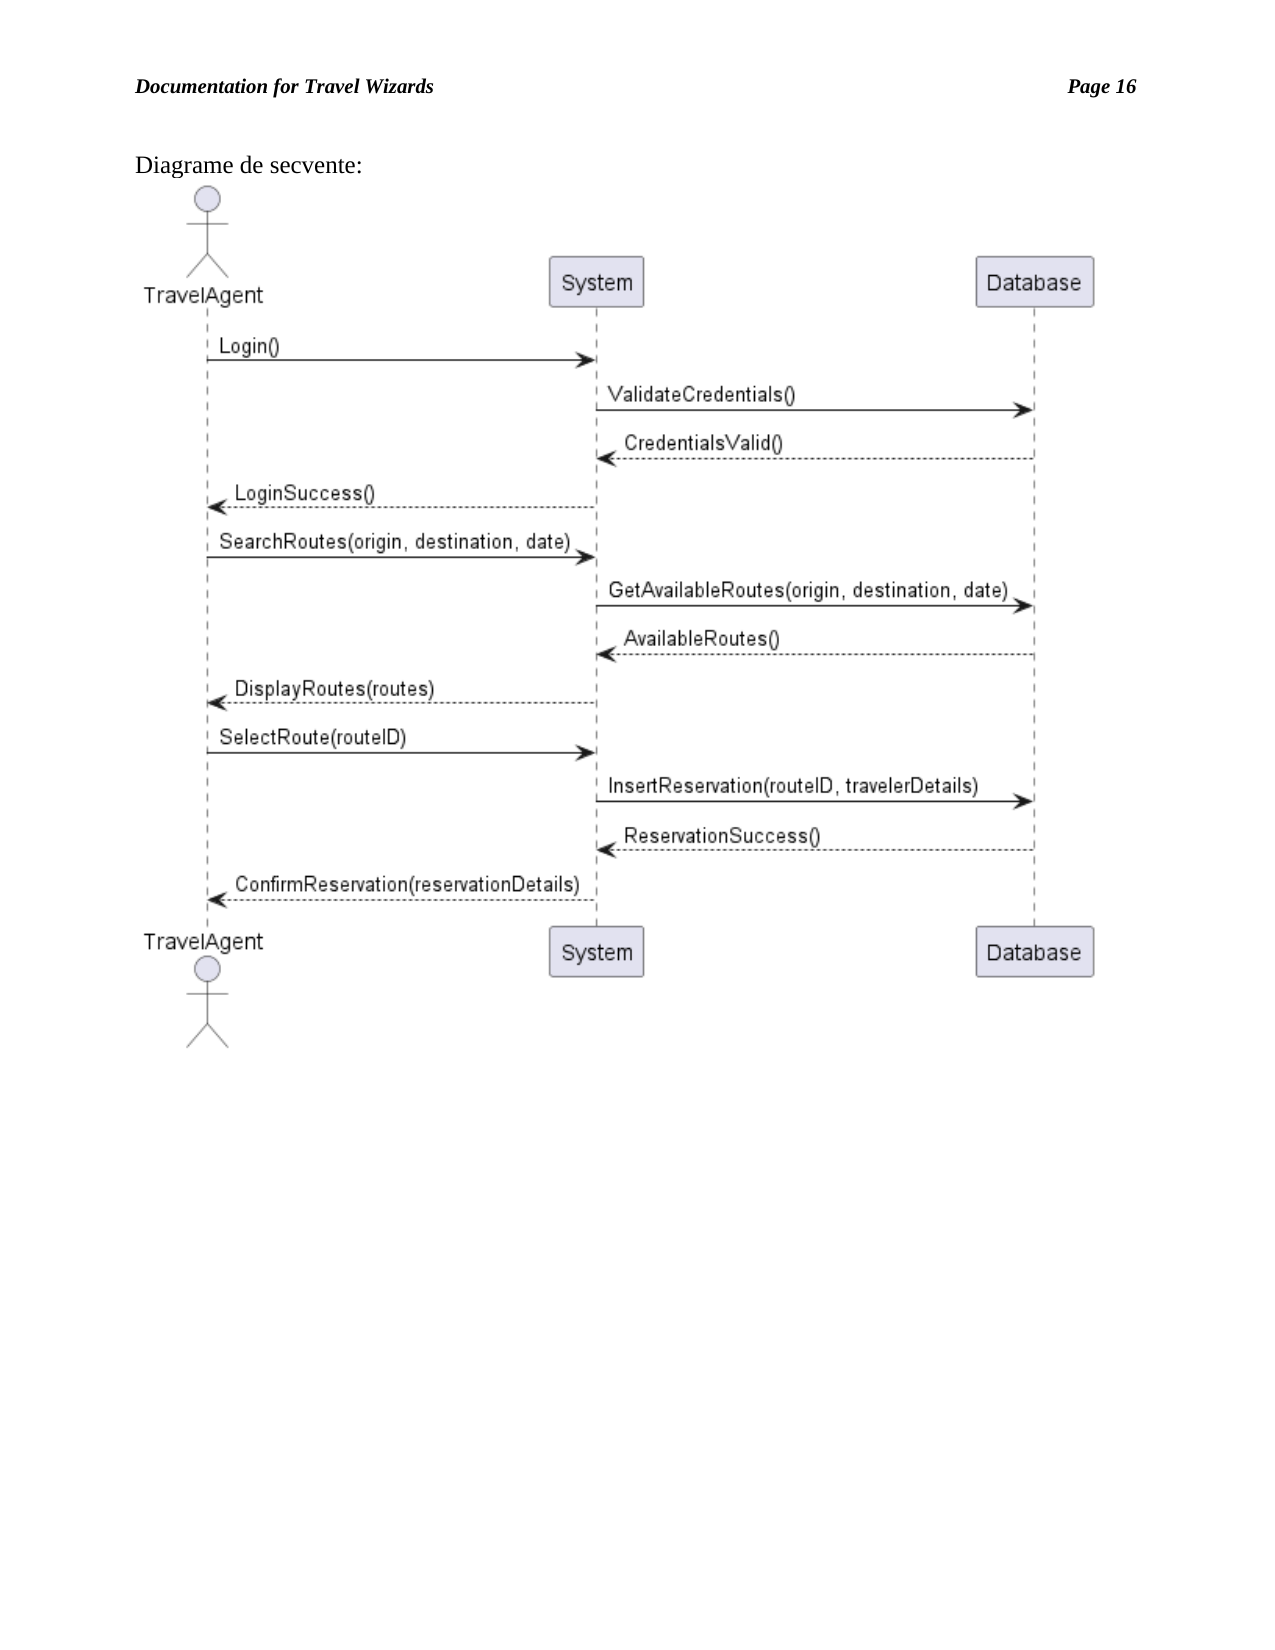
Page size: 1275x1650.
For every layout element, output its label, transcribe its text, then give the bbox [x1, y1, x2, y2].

text Diagrame de secvente: [135, 150, 1140, 179]
picture [135, 178, 1101, 1056]
